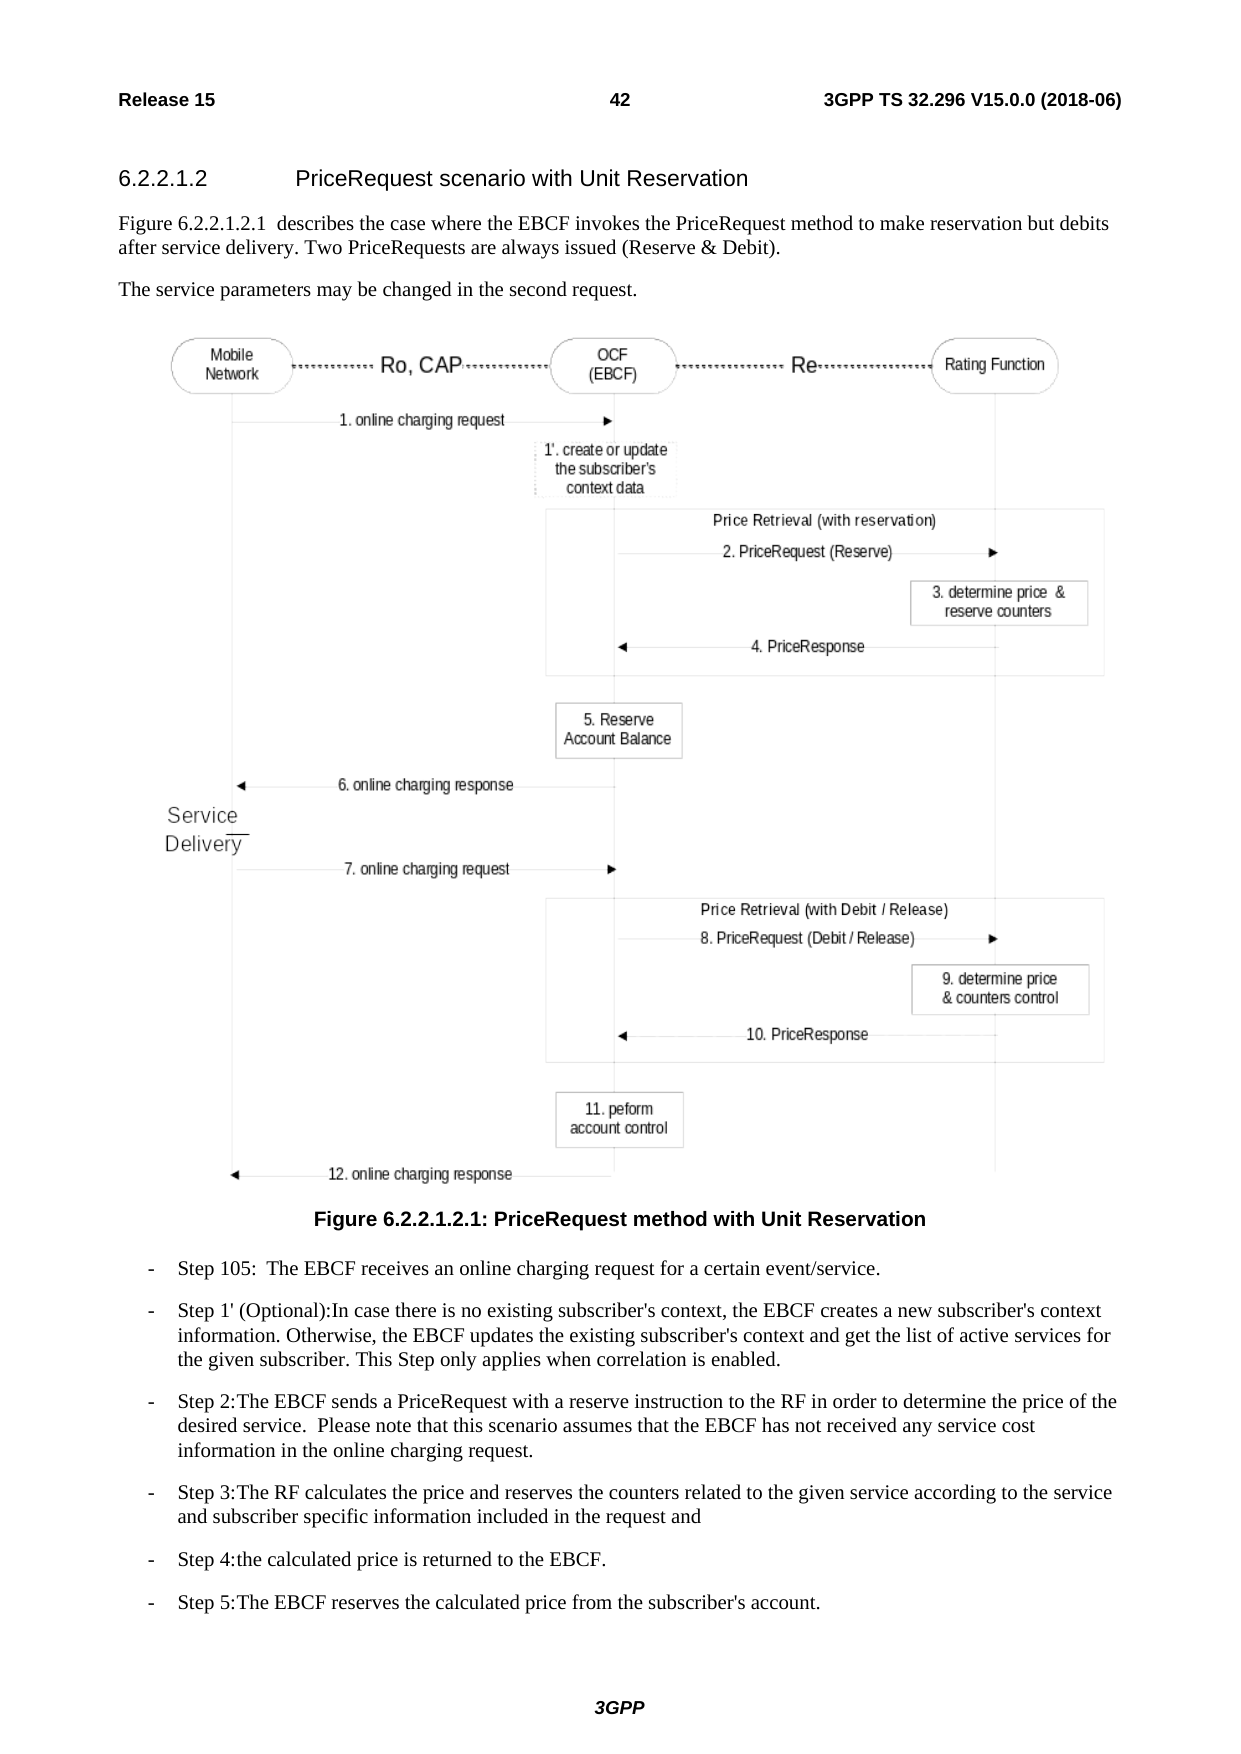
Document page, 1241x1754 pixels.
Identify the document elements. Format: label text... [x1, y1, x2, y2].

text Figure 6.2.2.1.2.1: PriceRequest method with Unit Reservation [118, 1207, 1122, 1231]
text - Step 1' (Optional):In case there is no existing subscriber's context, the EBCF creates a new subscriber's context information. Otherwise, the EBCF updates the existing subscriber's context and get the list of active services for the given subscriber. This Step only applies when correlation is enabled. [148, 1298, 1122, 1371]
text The service parameters may be changed in the second request. [118, 277, 1122, 301]
text Figure 6.2.2.1.2.1 describes the case where the EBCF invokes the PriceRequest method to make reservation but debits after service delivery. Two PriceRequests are always issued (Reserve & Debit). [118, 211, 1122, 259]
text - Step 4: the calculated price is returned to the EBCF. [148, 1547, 1122, 1571]
subtitle 6.2.2.1.2 PriceRequest scenario with Unit Reservation [118, 165, 1122, 192]
text - Step 5: The EBCF reserves the calculated price from the subscriber's account. [148, 1590, 1122, 1614]
text - Step 2: The EBCF sends a PriceRequest with a reserve instruction to the RF in order to determine the price of the desired service. Please note that this scenario assumes that the EBCF has not received any service cost information in the online charging request. [148, 1389, 1122, 1462]
text - Step 3: The RF calculates the price and reserves the counters related to the given service according to the service and subscriber specific information included in the request and [148, 1480, 1122, 1528]
